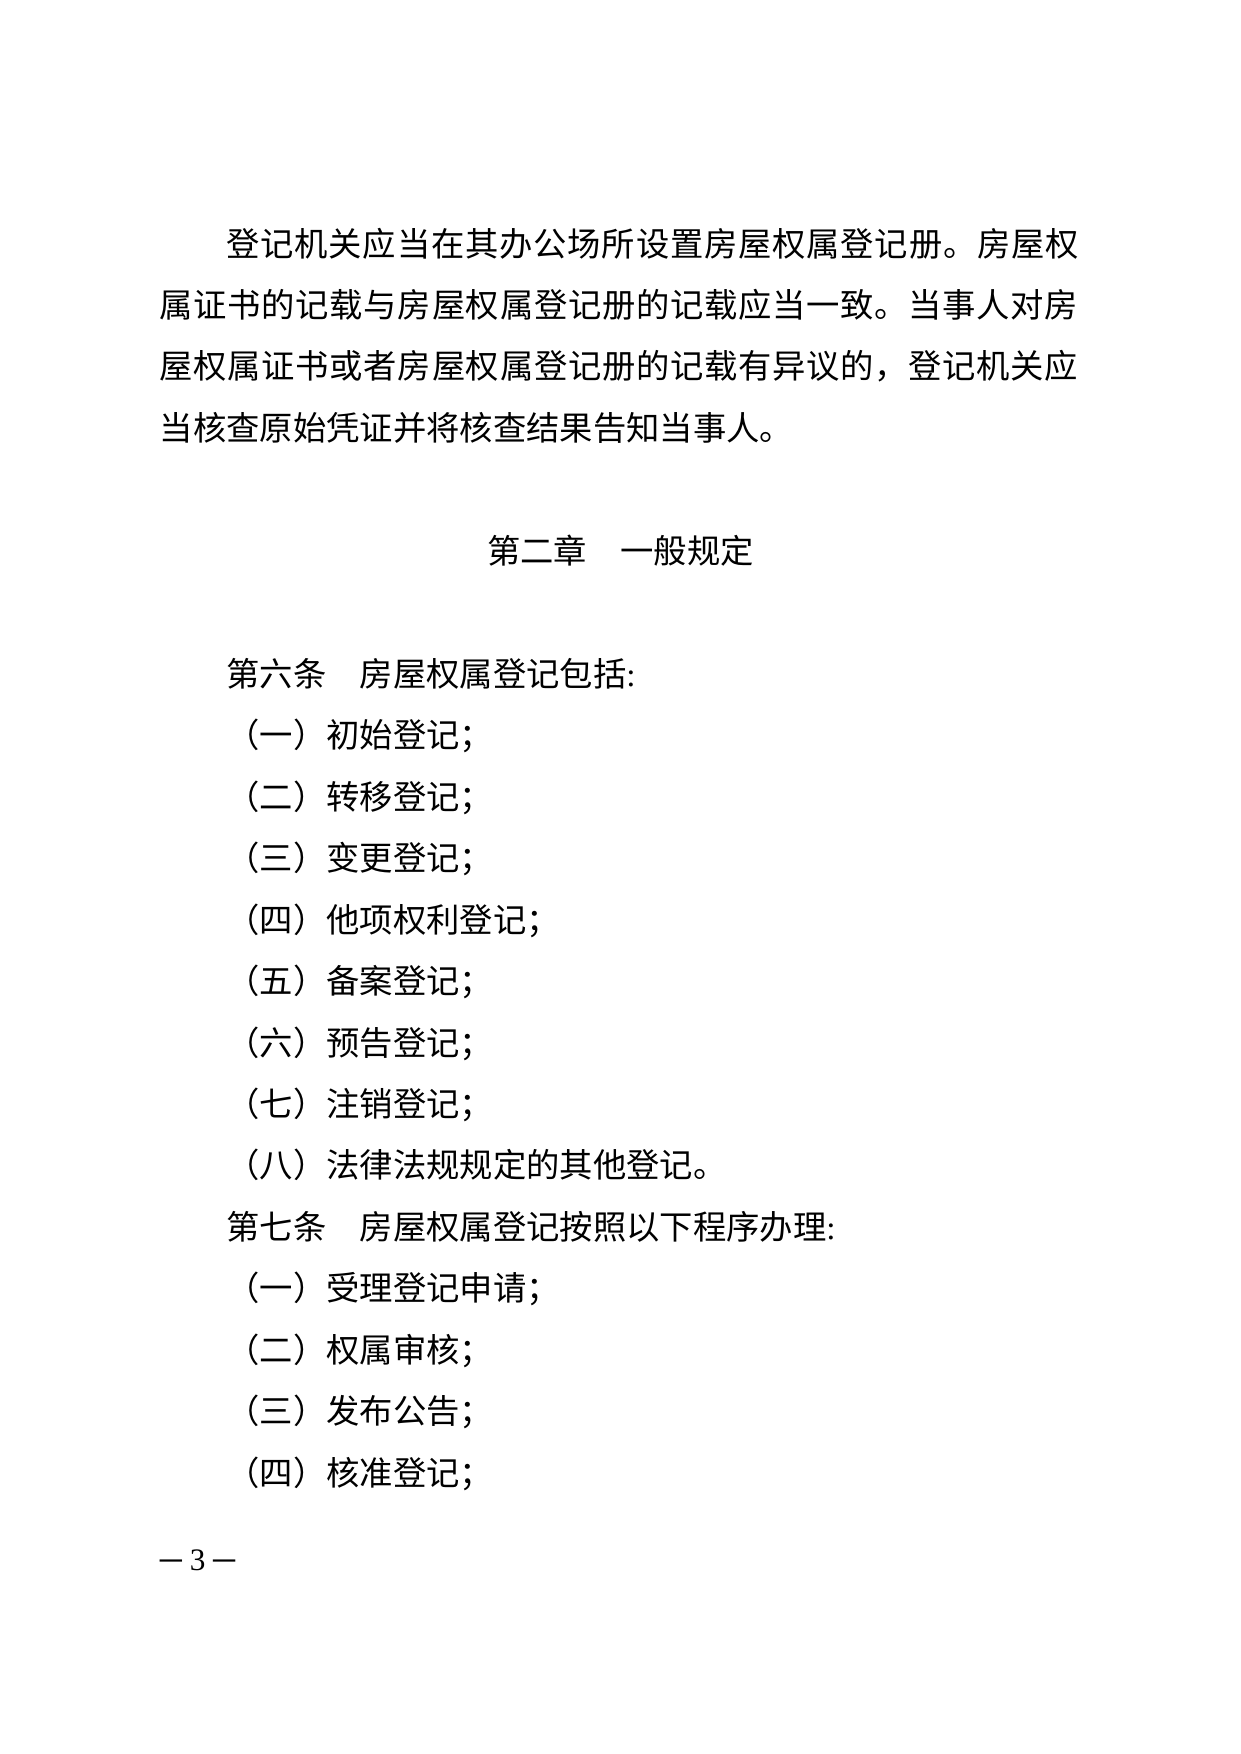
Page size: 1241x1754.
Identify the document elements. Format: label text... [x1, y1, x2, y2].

text （二）权属审核； [159, 1313, 1081, 1374]
text （八）法律法规规定的其他登记。 [159, 1129, 1081, 1190]
text （三）发布公告； [159, 1374, 1081, 1436]
text （一）受理登记申请； [159, 1252, 1081, 1313]
text （三）变更登记； [159, 821, 1081, 883]
text （四）核准登记； [159, 1436, 1081, 1497]
text （六）预告登记； [159, 1006, 1081, 1067]
text （七）注销登记； [159, 1067, 1081, 1129]
text （一）初始登记； [159, 698, 1081, 760]
text （二）转移登记； [159, 760, 1081, 821]
text 第二章 一般规定 [159, 514, 1081, 576]
text 第七条 房屋权属登记按照以下程序办理: [159, 1190, 1081, 1252]
text 第六条 房屋权属登记包括: [159, 637, 1081, 698]
text （四）他项权利登记； [159, 883, 1081, 944]
text 登记机关应当在其办公场所设置房屋权属登记册。房屋权属证书的记载与房屋权属登记册的记载应当一致。当事人对房屋权属证书或者房屋权属登记册的记载有异议的，登记机关应当核查原始凭证并将核查结果告知当事人。 [159, 207, 1081, 453]
text （五）备案登记； [159, 944, 1081, 1006]
